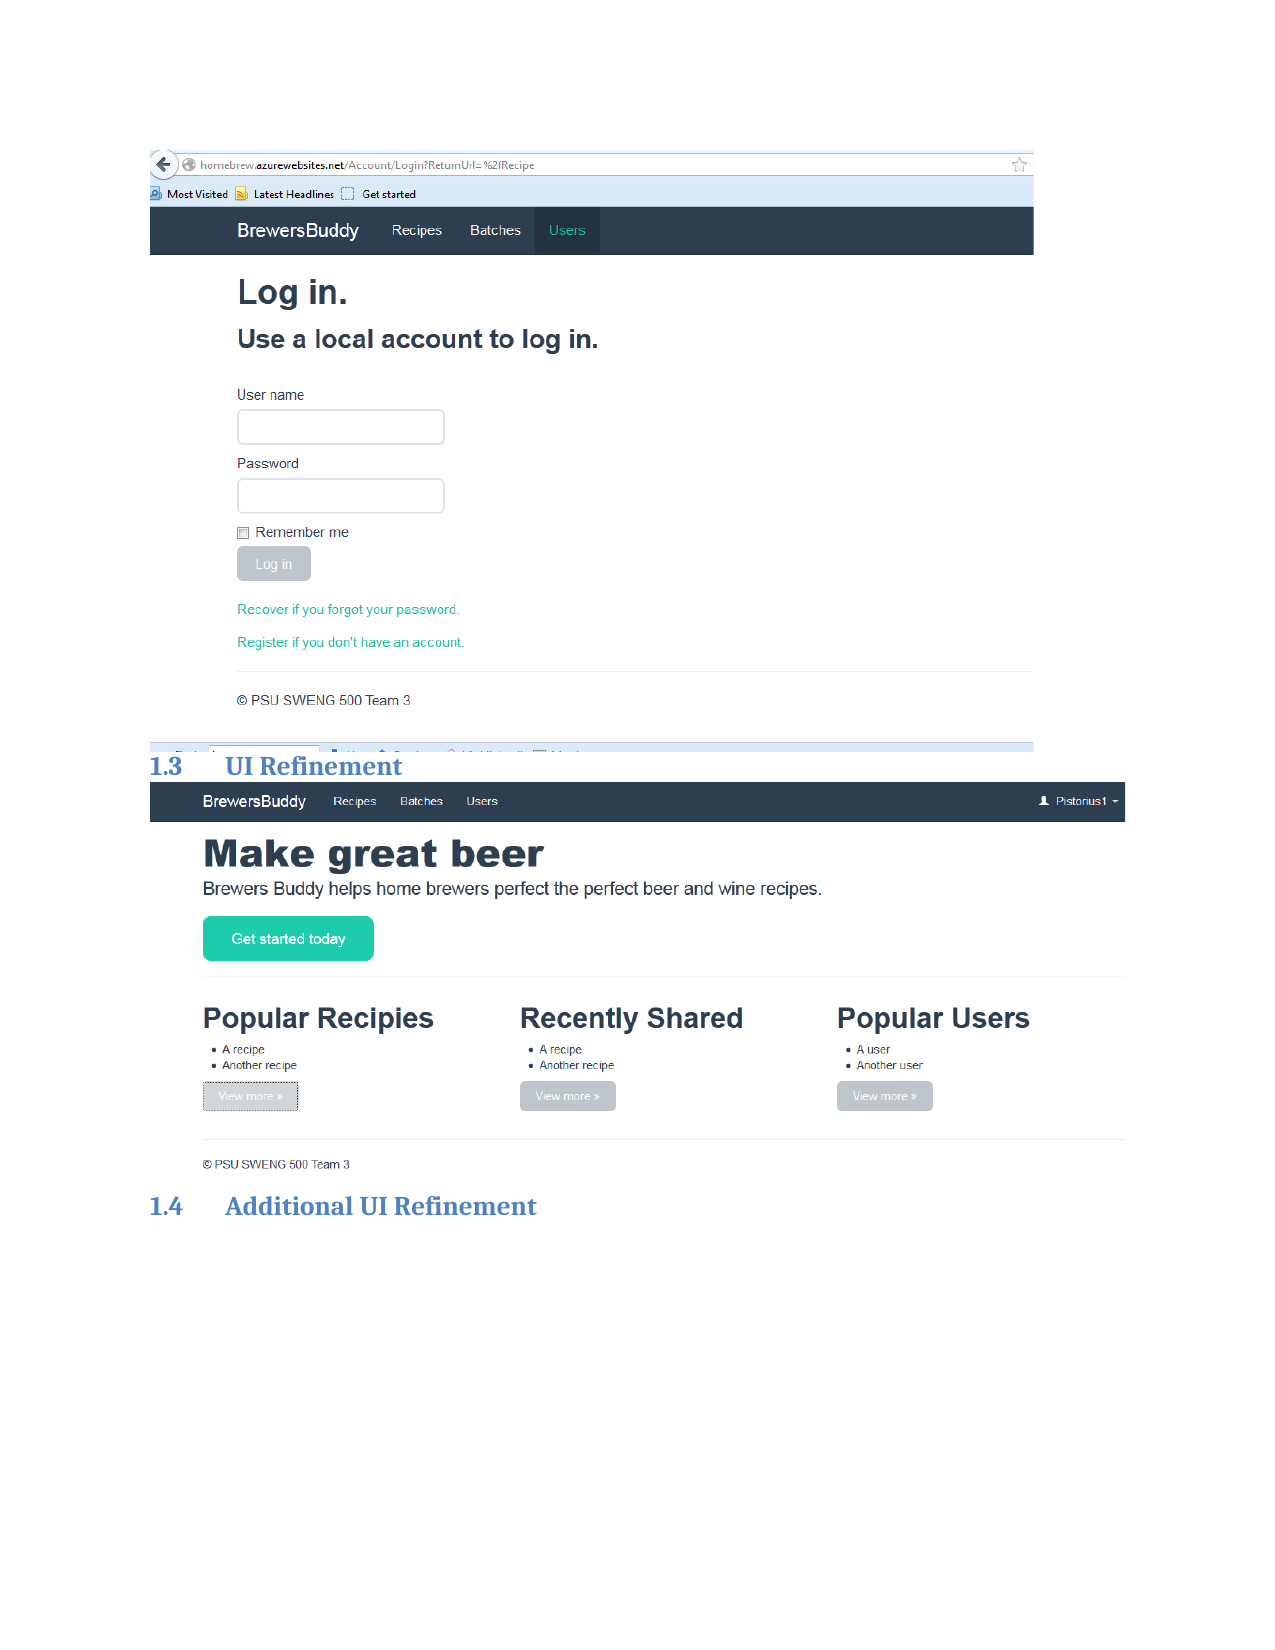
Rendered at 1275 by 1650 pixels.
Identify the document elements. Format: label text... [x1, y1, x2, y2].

picture [150, 150, 1034, 752]
picture [150, 782, 1125, 1191]
list UI Refinement [150, 751, 1125, 782]
list Additional UI Refinement [150, 1191, 1125, 1222]
